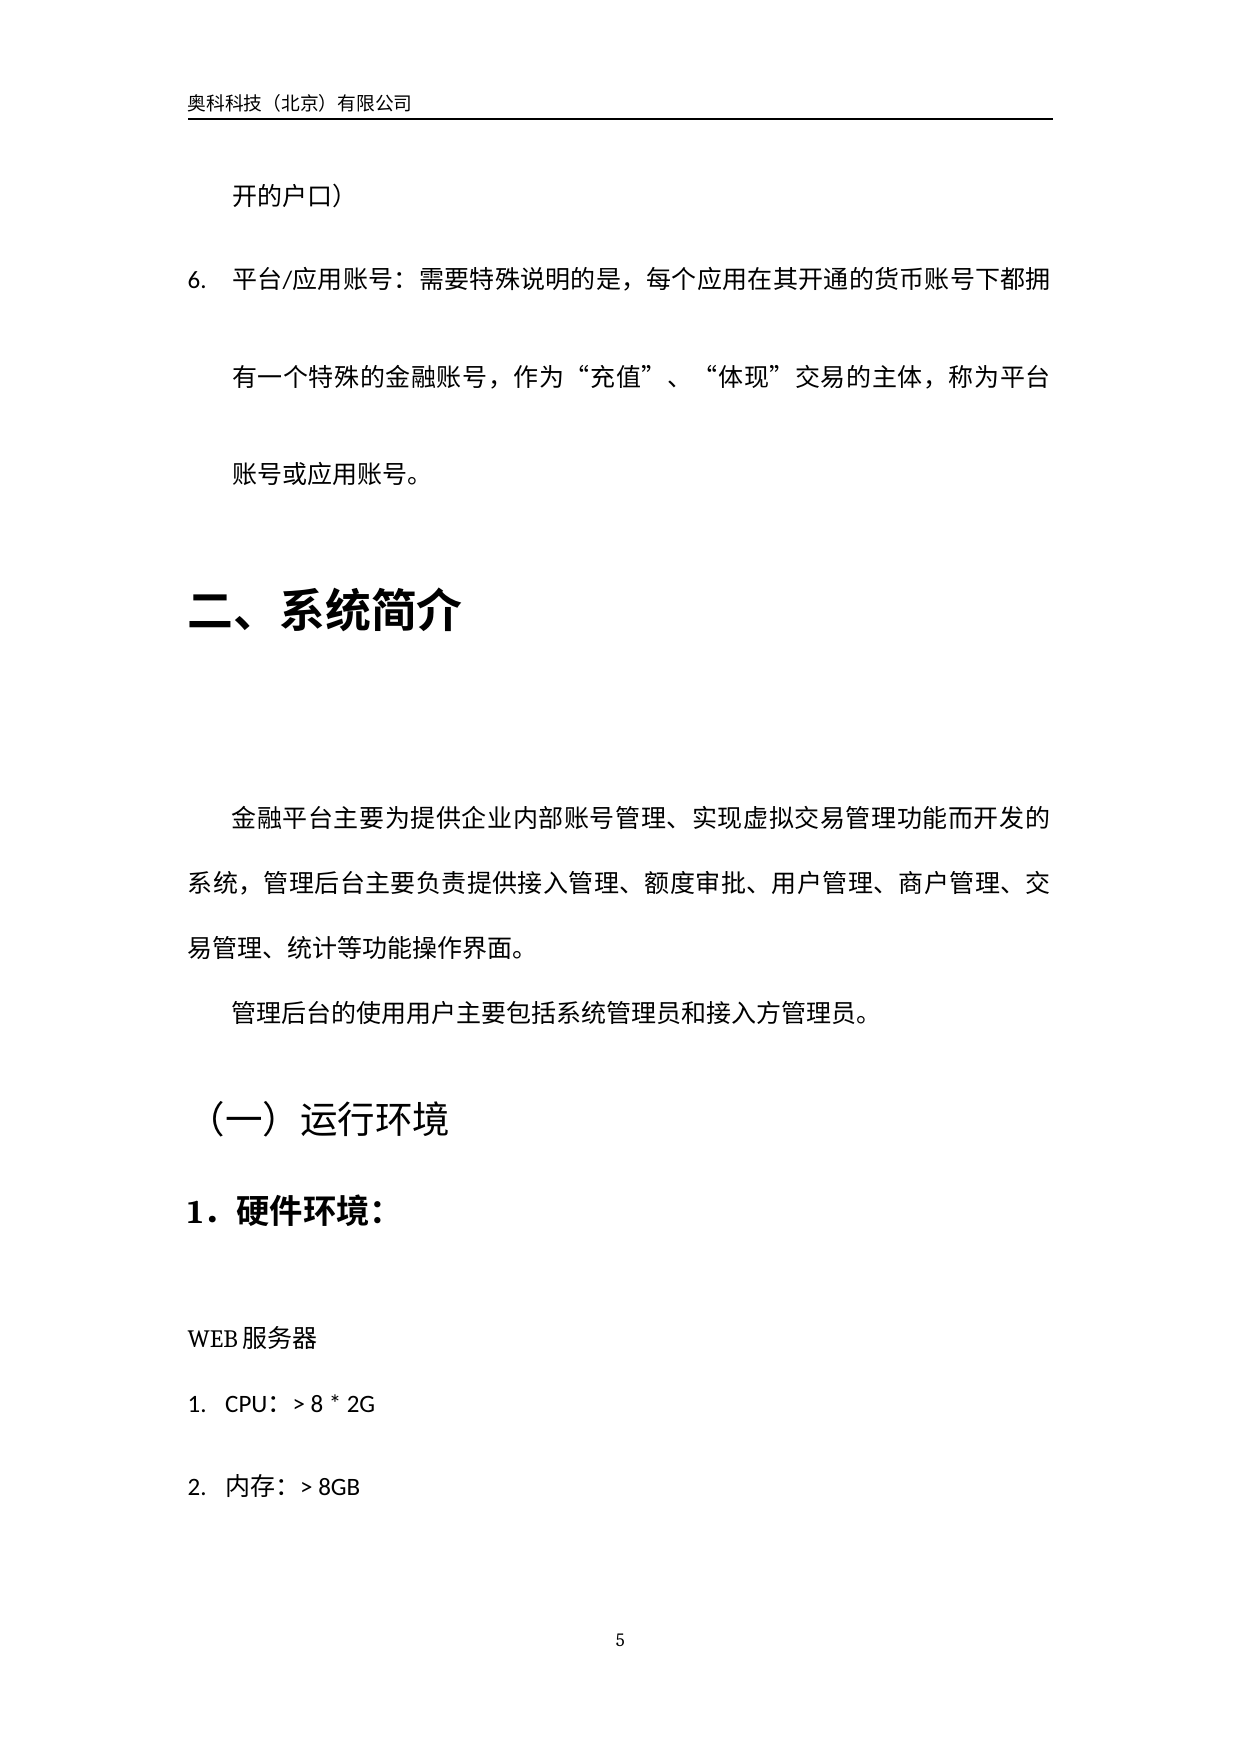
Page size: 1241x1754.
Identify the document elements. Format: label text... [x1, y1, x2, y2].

subtitle 硬件环境： [187, 1177, 1053, 1242]
subtitle 运行环境 [187, 1085, 1053, 1150]
subtitle 系统简介 [187, 559, 1053, 656]
list 内存：> 8GB [187, 1452, 1053, 1517]
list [187, 162, 1053, 227]
text WEB服务器 [187, 1304, 1053, 1369]
list 平台/应用账号：需要特殊说明的是，每个应用在其开通的货币账号下都拥有一个特殊的金融账号，作为“充值”、“体现”交易的主体，称为平台账号或应用账号。 [187, 245, 1053, 505]
text 管理后台的使用用户主要包括系统管理员和接入方管理员。 [187, 979, 1053, 1044]
text 金融平台主要为提供企业内部账号管理、实现虚拟交易管理功能而开发的系统，管理后台主要负责提供接入管理、额度审批、用户管理、商户管理、交易管理、统计等功能操作界面。 [187, 784, 1053, 979]
list CPU：> 8 * 2G [187, 1369, 1053, 1434]
